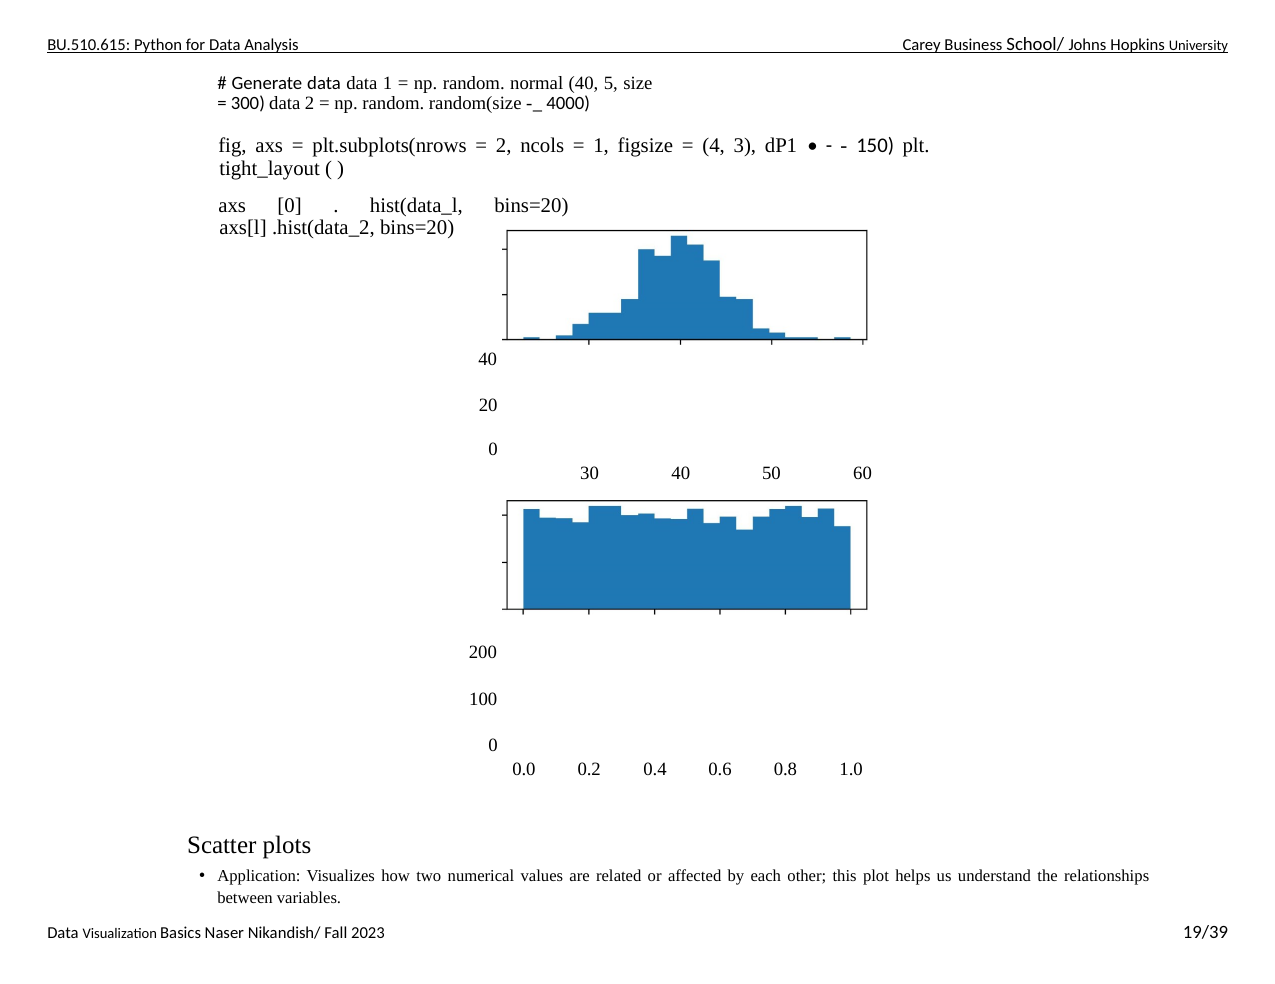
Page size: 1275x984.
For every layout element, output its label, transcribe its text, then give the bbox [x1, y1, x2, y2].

text Scatter plots [187, 830, 1151, 859]
text 20 [478, 394, 867, 415]
list Application: Visualizes how two numerical values are related or affected by each other; this plot helps us understand the relationships between variables. [198, 864, 1150, 907]
subtitle 0 [488, 438, 867, 460]
text # Generate data data 1 = np. random. normal (40, 5, size = 300) data 2 = np. random. random(size -_ 4000) [217, 73, 653, 114]
picture [502, 229, 868, 345]
text fig, axs = plt.subplots(nrows = 2, ncols = 1, figsize = (4, 3), dP1 • - - 150) plt. tight_layout ( ) [218, 133, 929, 180]
text axs [0] . hist(data_l, bins=20) axs[l] .hist(data_2, bins=20) [218, 194, 568, 239]
text 0.0 0.2 0.4 0.6 0.8 1.0 [187, 757, 1151, 779]
picture [502, 500, 868, 615]
text 100 [469, 687, 867, 709]
text 0 [488, 734, 867, 755]
text 30 40 50 60 [187, 462, 1151, 483]
